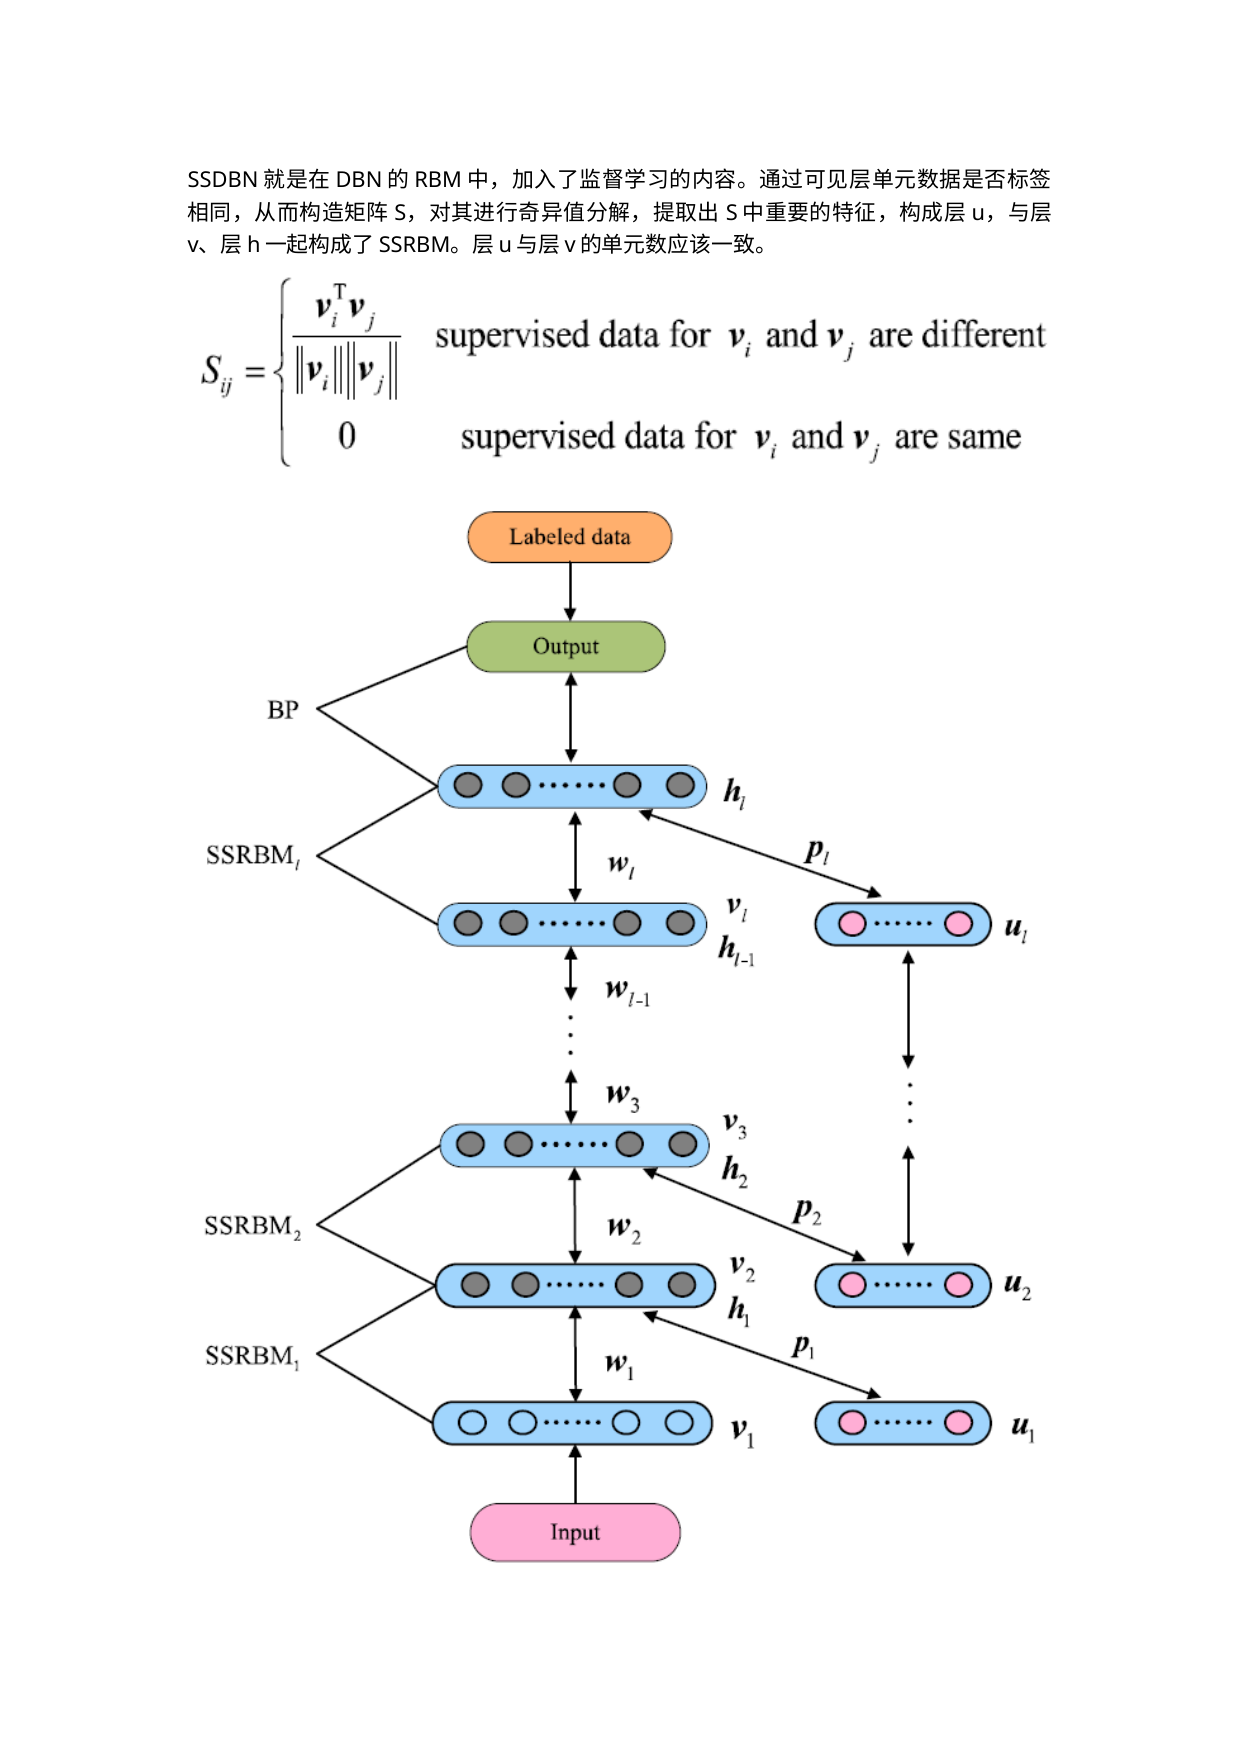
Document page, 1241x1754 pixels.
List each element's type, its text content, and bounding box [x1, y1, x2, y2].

picture [187, 259, 1053, 474]
picture [187, 487, 1053, 1569]
text SSDBN就是在DBN的RBM中，加入了监督学习的内容。通过可见层单元数据是否标签相同，从而构造矩阵S，对其进行奇异值分解，提取出S中重要的特征，构成层u，与层v、层h一起构成了SSRBM。层u与层v的单元数应该一致。 [187, 162, 1053, 259]
